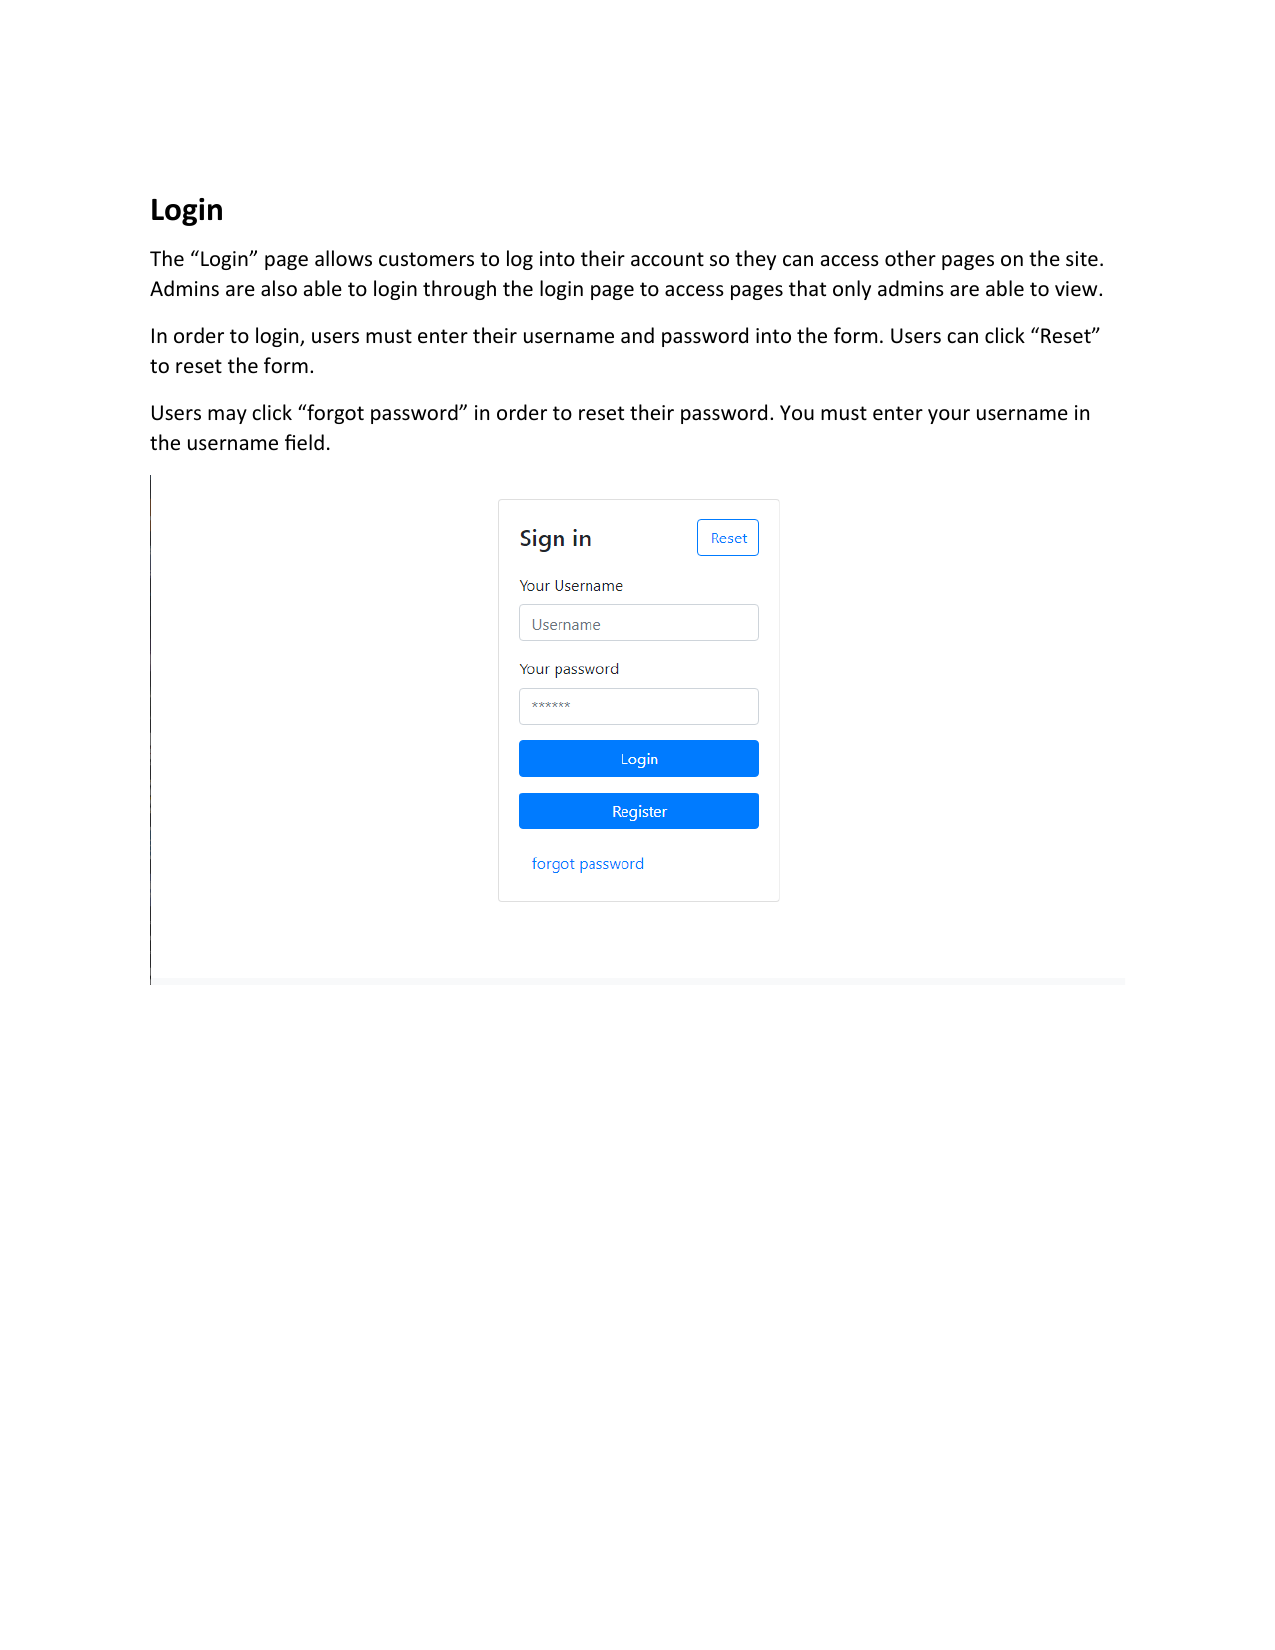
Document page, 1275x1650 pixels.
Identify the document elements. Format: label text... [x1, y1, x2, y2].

subtitle Login [150, 187, 1125, 228]
text The “Login” page allows customers to log into their account so they can access other pages on the site. Admins are also able to login through the login page to access pages that only admins are able to view. [150, 244, 1125, 302]
picture [150, 475, 1125, 985]
text In order to login, users must enter their username and password into the form. Users can click “Reset” to reset the form. [150, 321, 1125, 379]
text Users may click “forgot password” in order to reset their password. You must enter your username in the username field. [150, 398, 1125, 456]
